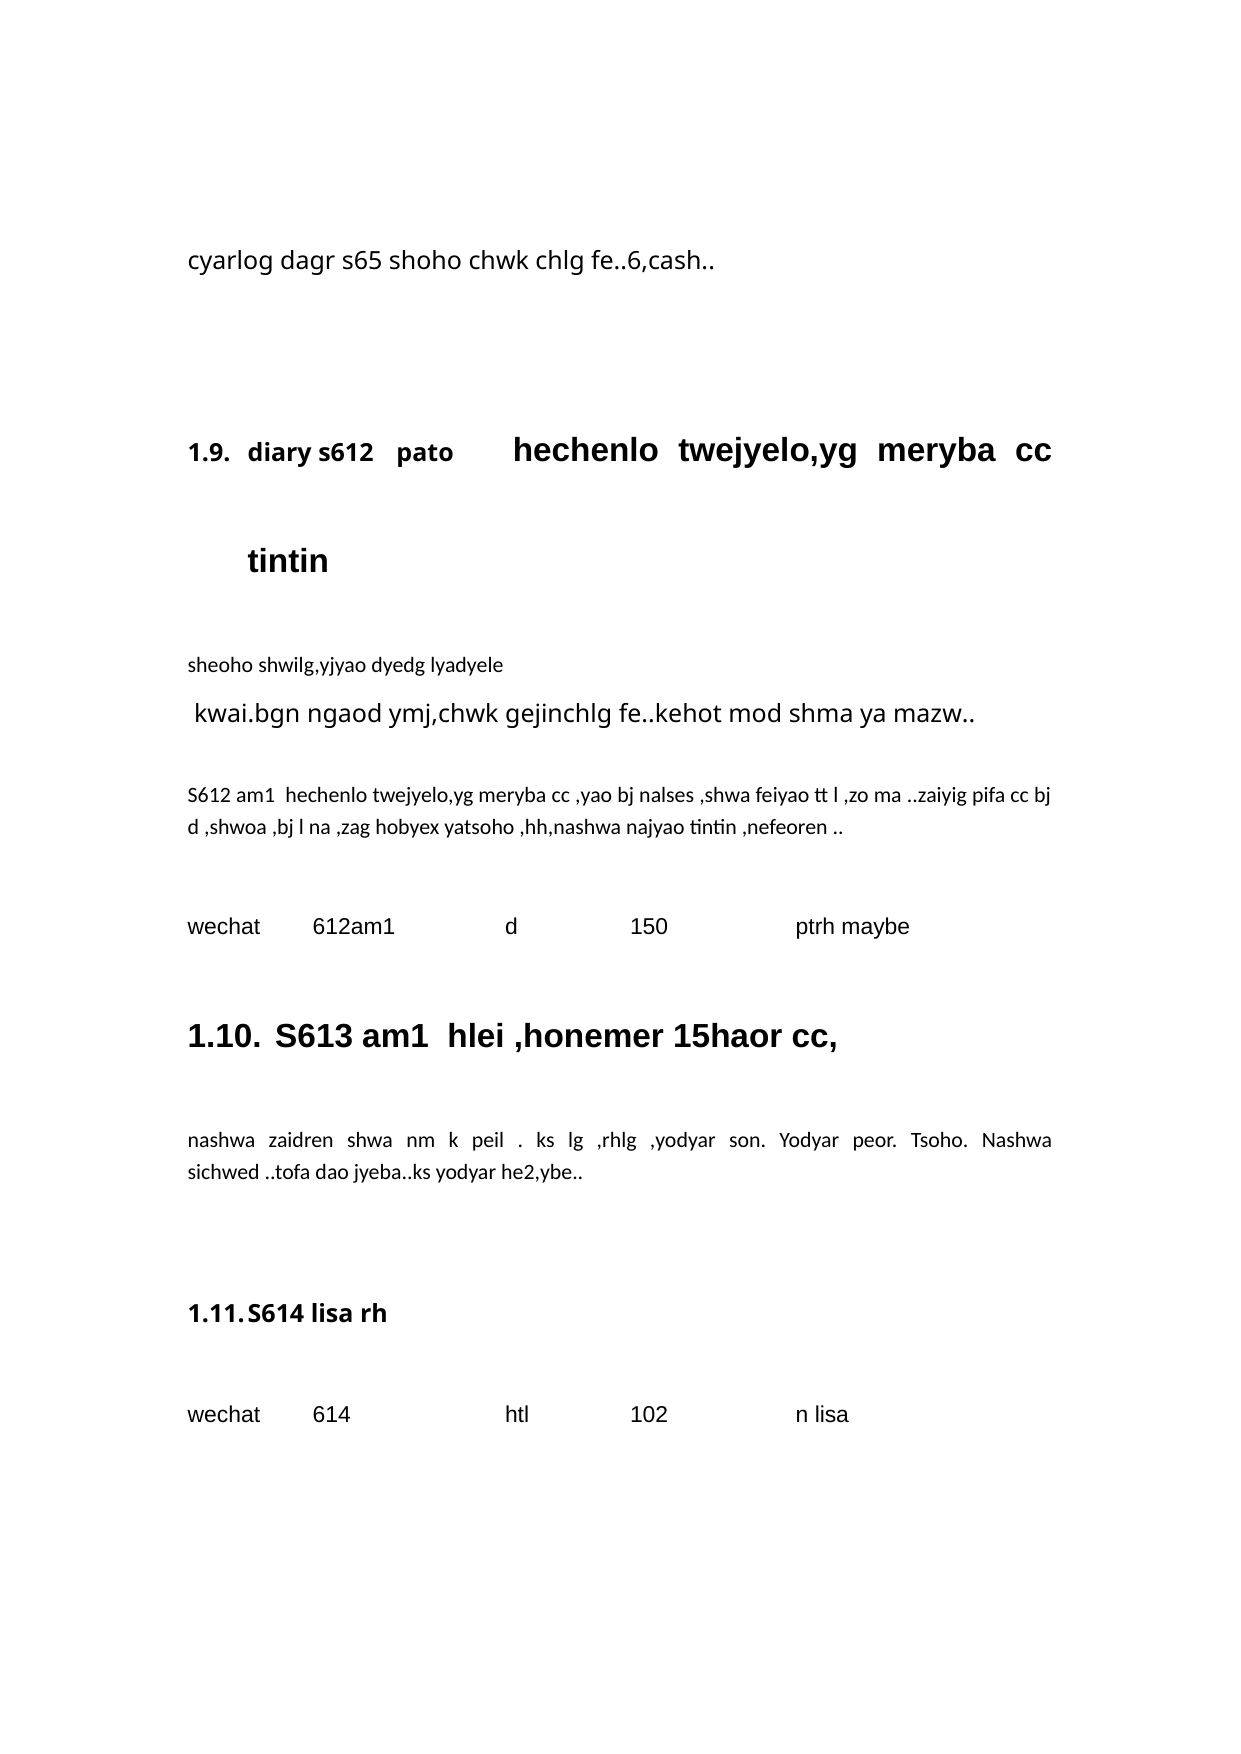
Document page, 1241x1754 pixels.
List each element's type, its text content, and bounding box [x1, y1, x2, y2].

subtitle S613 am1 hlei ,honemer 15haor cc, [187, 1003, 1053, 1068]
table_header ptrh maybe [794, 908, 1167, 944]
table_header wechat [186, 1397, 311, 1432]
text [187, 162, 1053, 389]
table_header d [503, 908, 628, 944]
table_header 150 [628, 908, 794, 944]
subtitle S614 lisa rh [187, 1280, 1053, 1345]
table_header 102 [628, 1397, 794, 1432]
table_header wechat [186, 908, 311, 944]
text kwai.bgn ngaod ymj,chwk gejinchlg fe..kehot mod shma ya mazw.. [187, 681, 1053, 746]
text S612 am1 hechenlo twejyelo,yg meryba cc ,yao bj nalses ,shwa feiyao tt l ,zo ma ..zaiyig pifa cc bj d ,shwoa ,bj l na ,zag hobyex yatsoho ,hh,nashwa najyao tintin ,nefeoren .. [187, 778, 1053, 843]
table_header 614 [311, 1397, 503, 1432]
table_header htl [503, 1397, 628, 1432]
text sheoho shwilg,yjyao dyedg lyadyele [187, 648, 1053, 681]
table_header 612am1 [311, 908, 503, 944]
subtitle diary s612 pato hechenlo twejyelo,yg meryba cc tintin [187, 417, 1053, 593]
text nashwa zaidren shwa nm k peil . ks lg ,rhlg ,yodyar son. Yodyar peor. Tsoho. Nashwa sichwed ..tofa dao jyeba..ks yodyar he2,ybe.. [187, 1123, 1053, 1188]
table_header n lisa [794, 1397, 1167, 1432]
